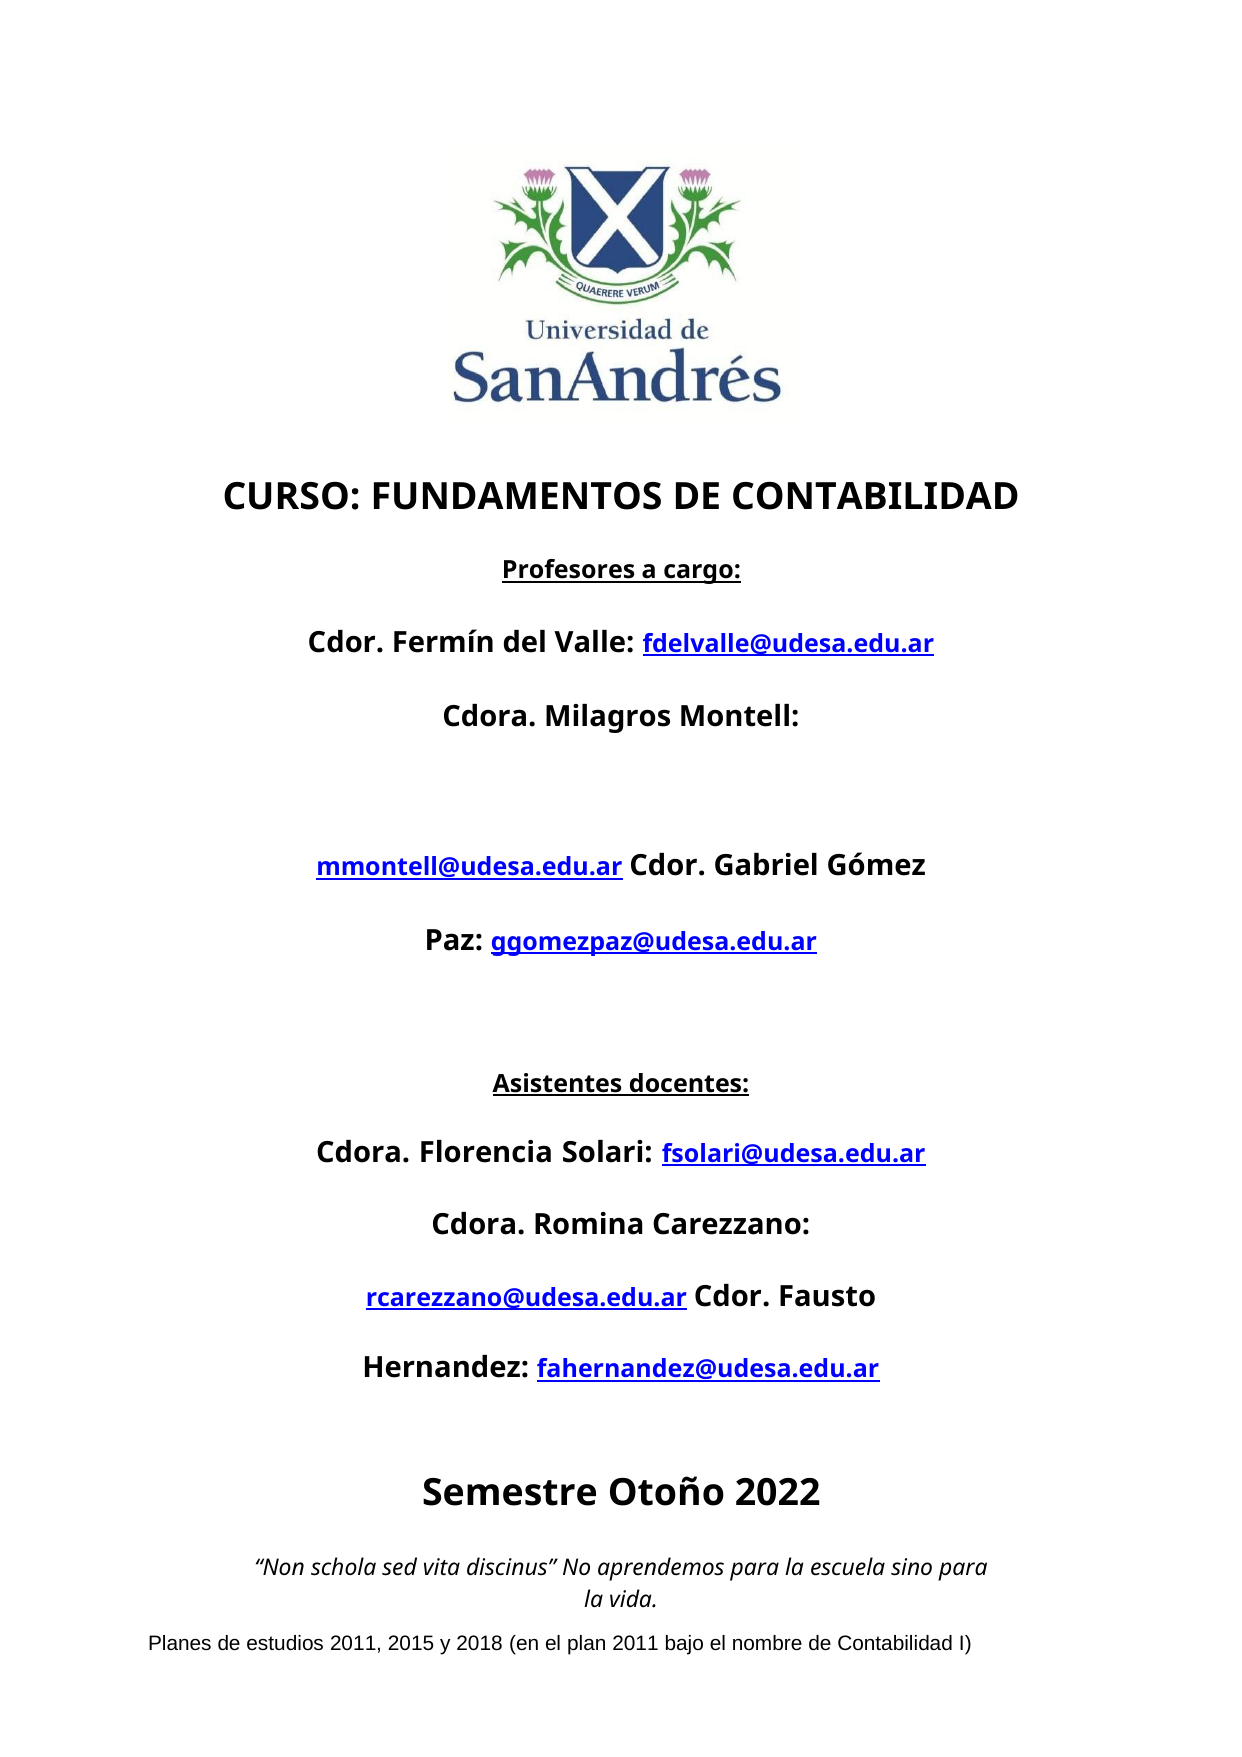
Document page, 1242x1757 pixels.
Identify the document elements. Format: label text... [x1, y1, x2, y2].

text “Non schola sed vita discinus” No aprendemos para la escuela sino para la vida. [252, 1551, 990, 1614]
text Asistentes docentes: [296, 1065, 945, 1099]
text Cdora. Florencia Solari: fsolari@udesa.edu.ar Cdora. Romina Carezzano: rcarezzano@udesa.edu.ar Cdor. Fausto Hernandez: fahernandez@udesa.edu.ar [296, 1131, 945, 1386]
title Semestre Otoño 2022 [296, 1465, 946, 1516]
title CURSO: FUNDAMENTOS DE CONTABILIDAD [192, 469, 1049, 520]
picture [447, 147, 801, 423]
text Profesores a cargo: [192, 552, 1050, 586]
text Cdor. Fermín del Valle: fdelvalle@udesa.edu.ar Cdora. Milagros Montell: mmontell@udesa.edu.ar Cdor. Gabriel Gómez Paz: ggomezpaz@udesa.edu.ar [296, 621, 945, 959]
